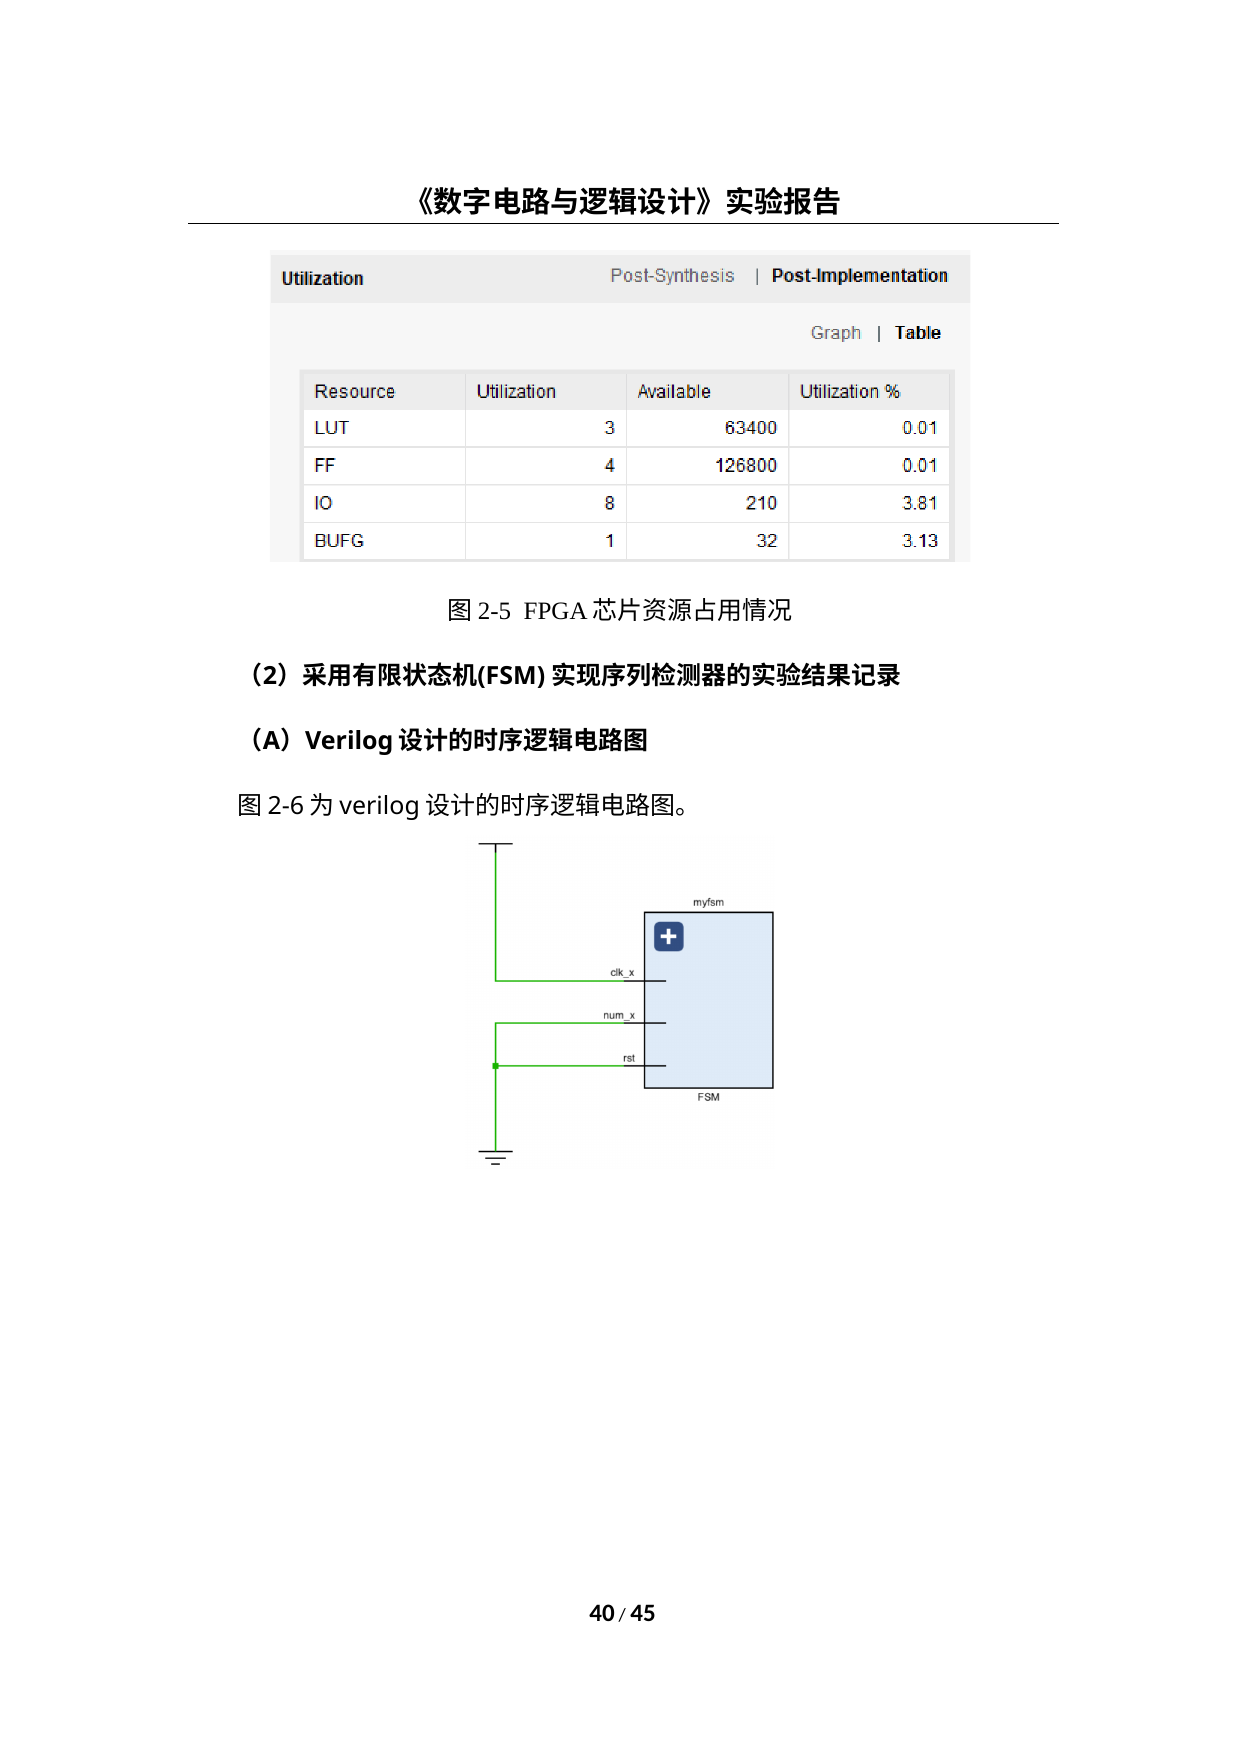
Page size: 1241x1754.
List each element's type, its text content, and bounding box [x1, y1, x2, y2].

list 图2-6为verilog设计的时序逻辑电路图。 [187, 771, 1053, 836]
text （A）Verilog设计的时序逻辑电路图 [187, 706, 1053, 771]
text 图2-5 FPGA芯片资源占用情况 [187, 576, 1053, 641]
picture [269, 250, 971, 562]
text （2）采用有限状态机(FSM) 实现序列检测器的实验结果记录 [187, 641, 1053, 706]
picture [465, 835, 775, 1169]
